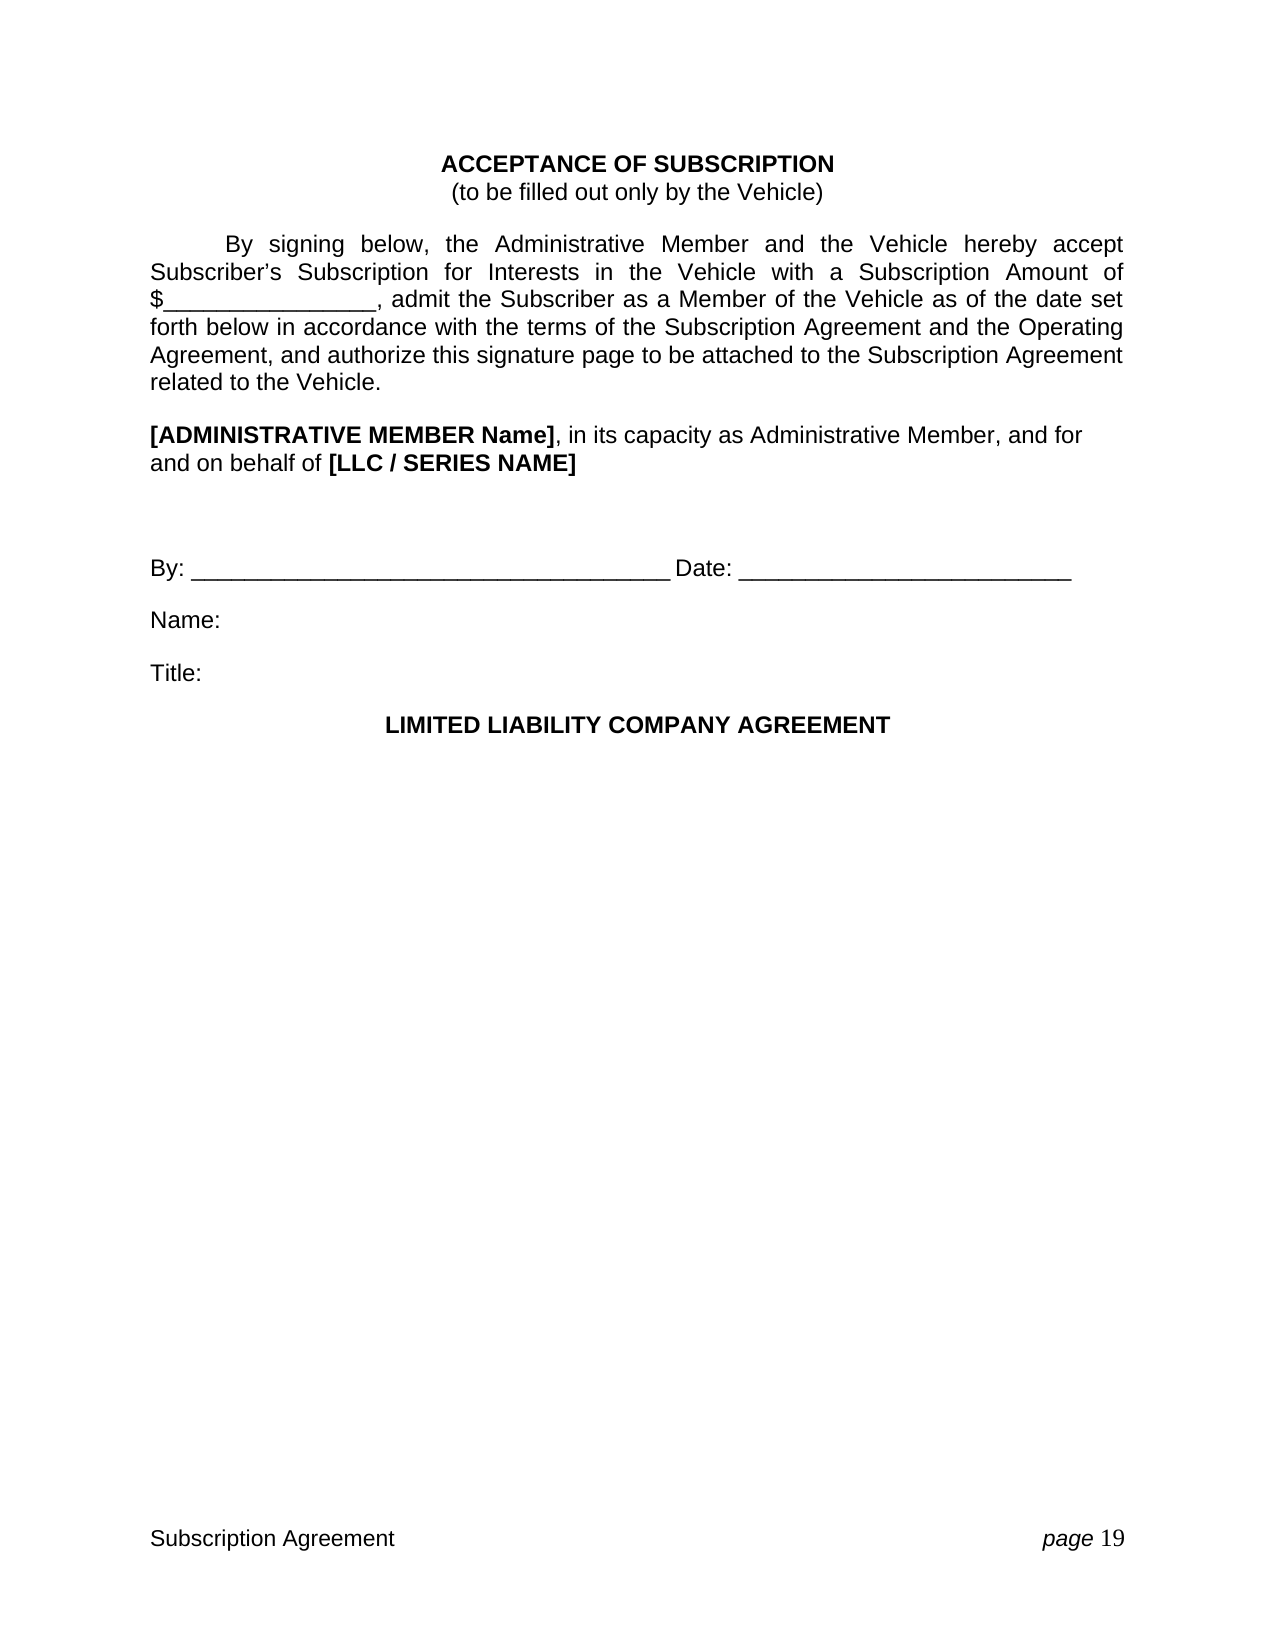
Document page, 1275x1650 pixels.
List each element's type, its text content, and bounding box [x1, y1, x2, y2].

text By signing below, the Administrative Member and the Vehicle hereby accept Subscriber’s Subscription for Interests in the Vehicle with a Subscription Amount of $________________, admit the Subscriber as a Member of the Vehicle as of the date set forth below in accordance with the terms of the Subscription Agreement and the Operating Agreement, and authorize this signature page to be attached to the Subscription Agreement related to the Vehicle. [150, 230, 1125, 396]
text [ADMINISTRATIVE MEMBER Name], in its capacity as Administrative Member, and for and on behalf of [LLC / SERIES NAME] [150, 421, 1125, 476]
text LIMITED LIABILITY COMPANY AGREEMENT [150, 711, 1125, 739]
text By: ____________________________________ Date: _________________________ [150, 554, 1125, 581]
text ACCEPTANCE OF SUBSCRIPTION [150, 150, 1125, 178]
text Name: [150, 606, 1125, 634]
text Title: [150, 659, 1125, 686]
text (to be filled out only by the Vehicle) [150, 178, 1125, 205]
